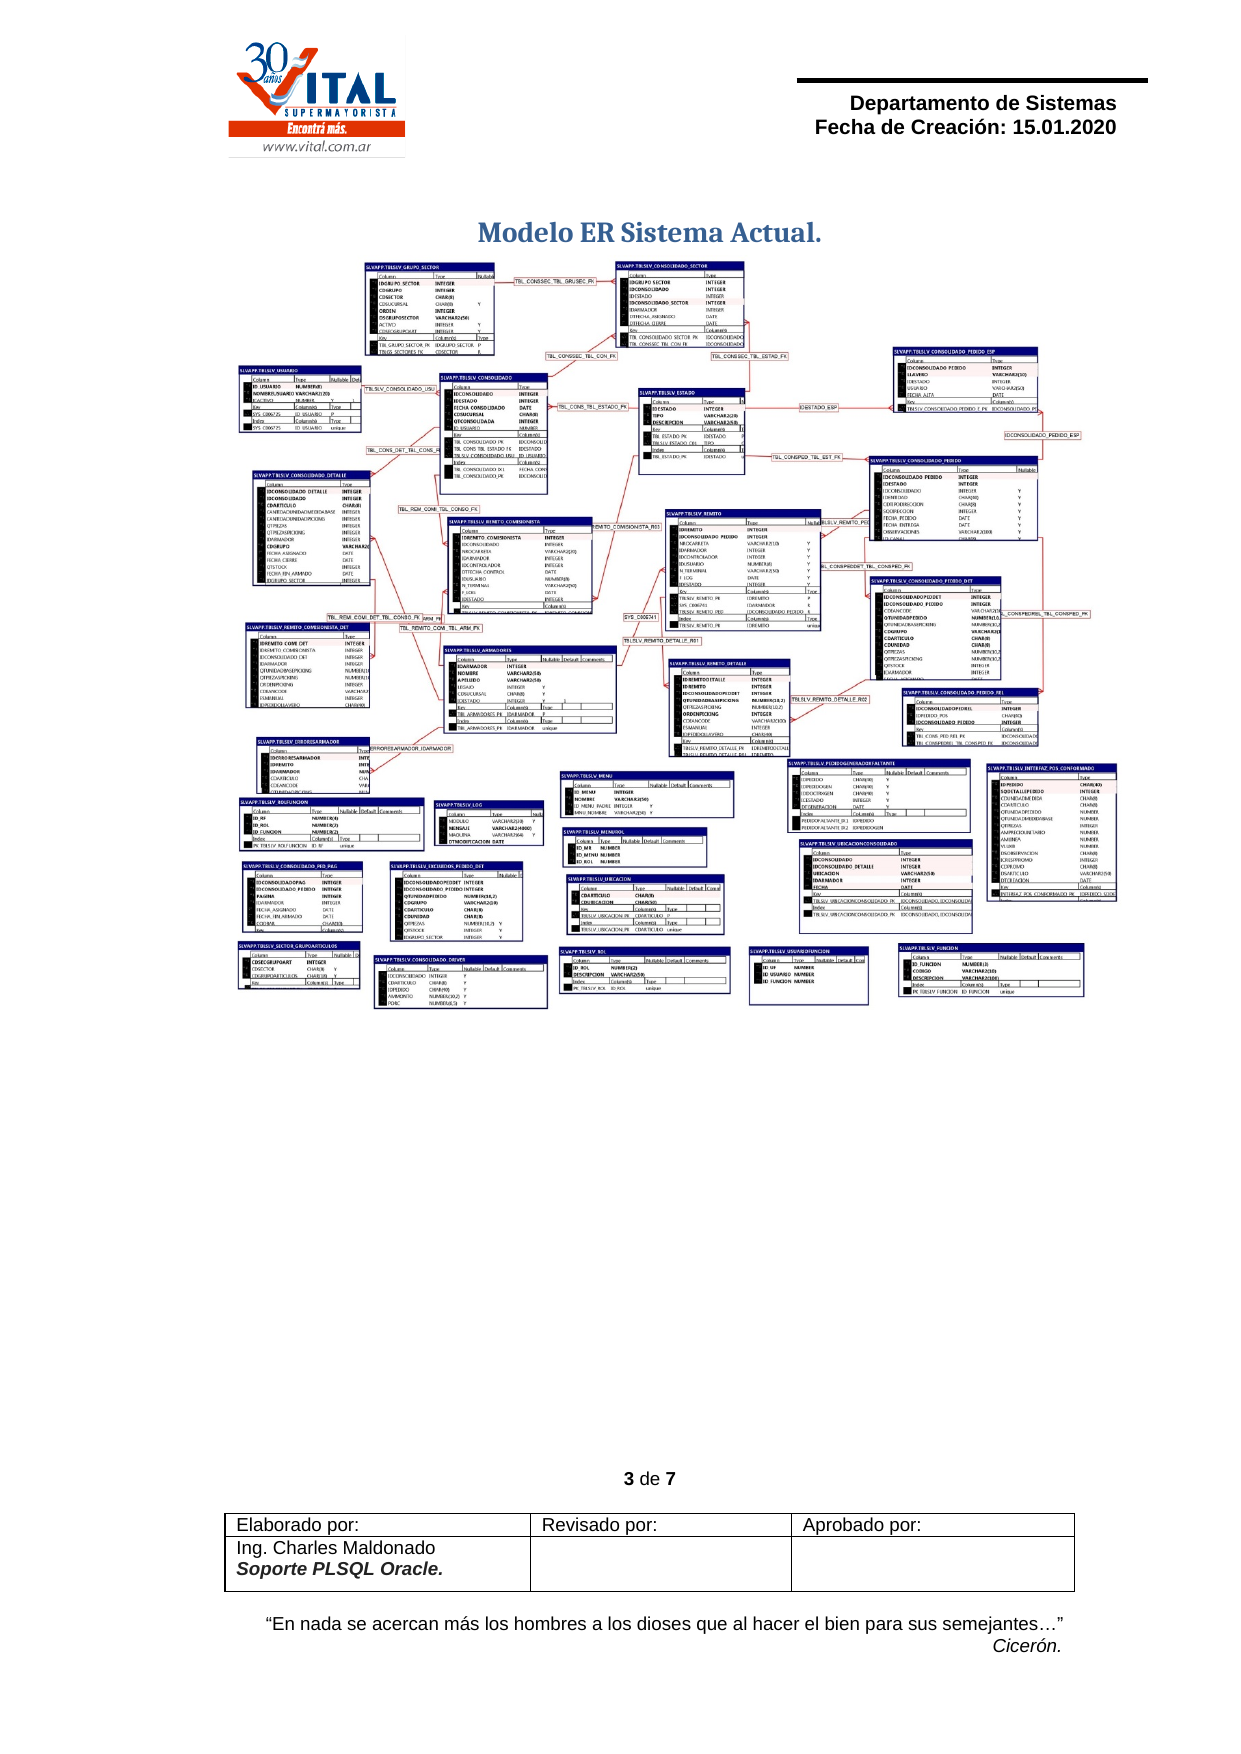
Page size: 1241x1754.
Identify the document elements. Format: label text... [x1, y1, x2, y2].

picture [236, 255, 1124, 1015]
picture [228, 35, 406, 158]
subtitle Modelo ER Sistema Actual. [236, 216, 1063, 249]
